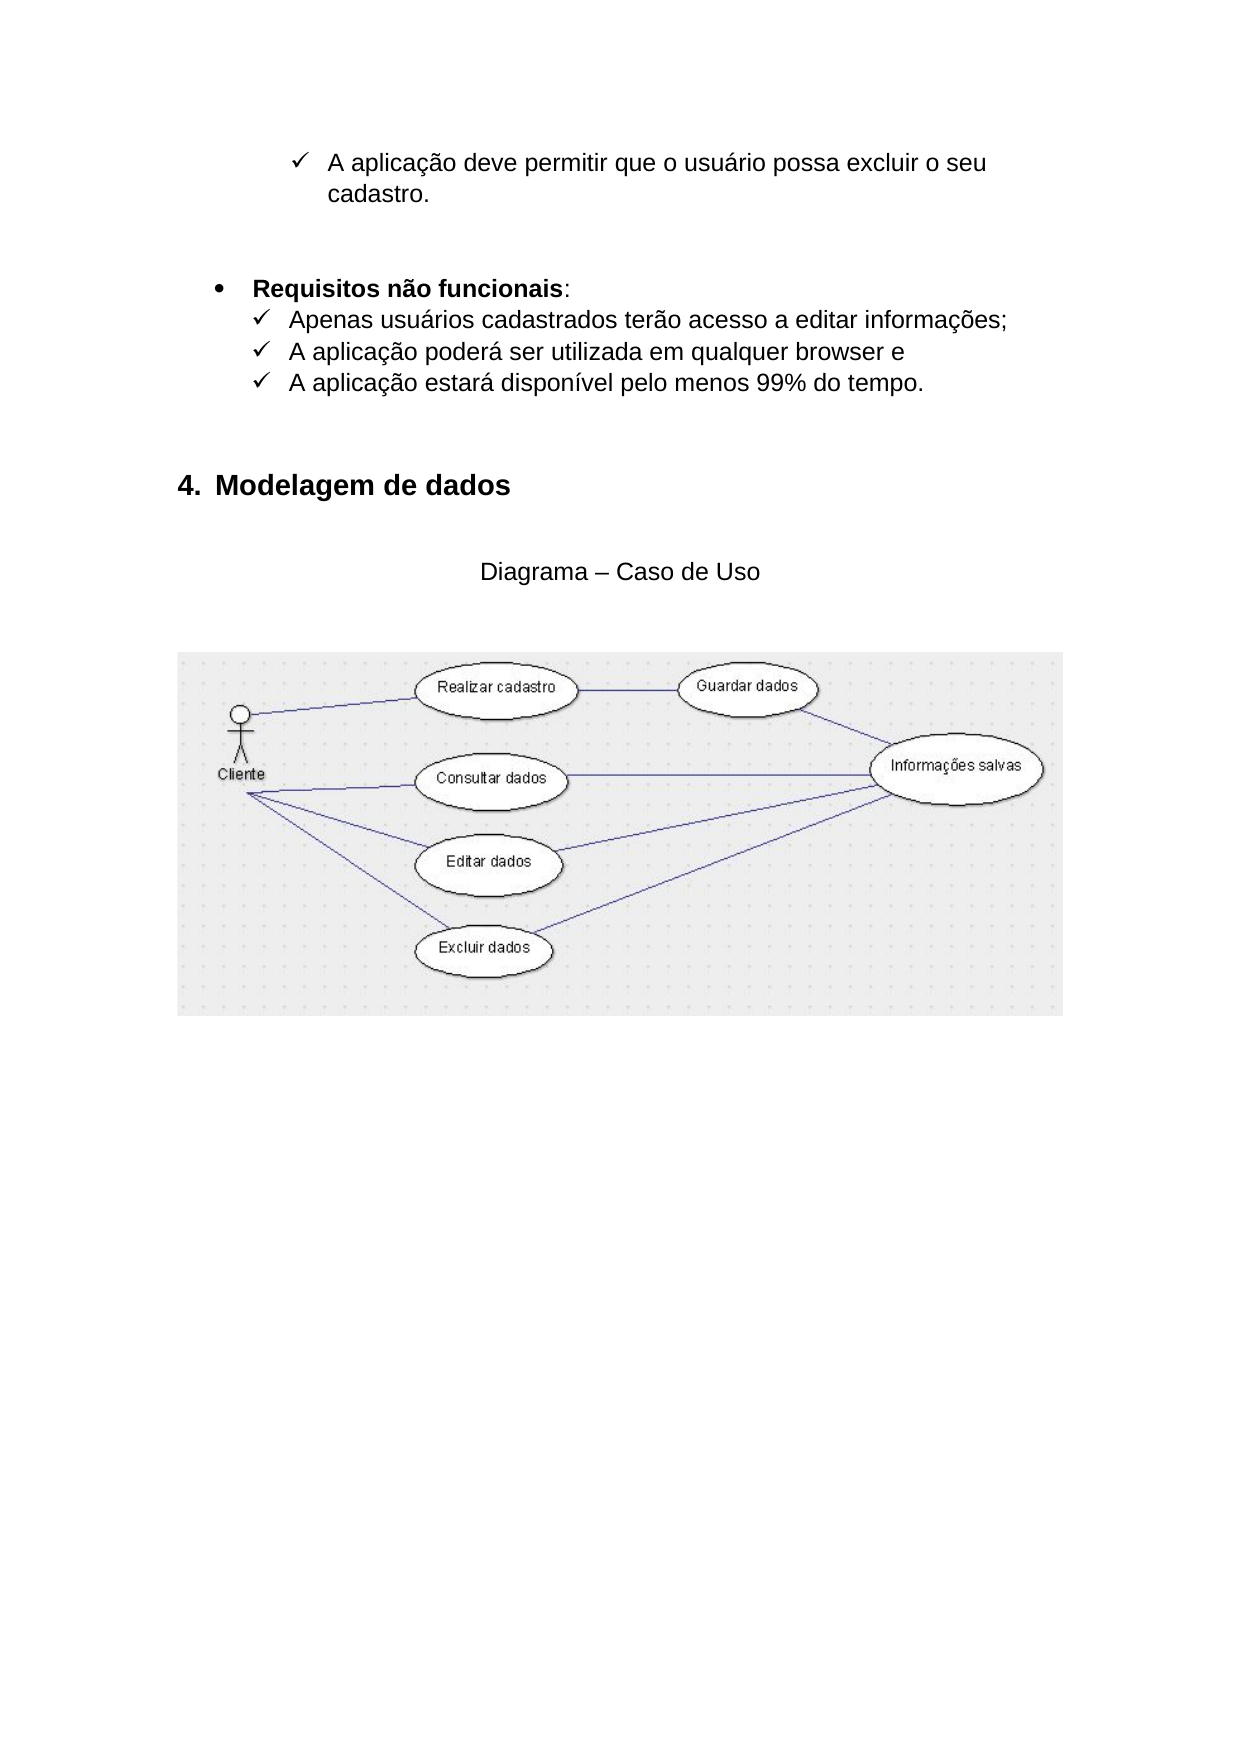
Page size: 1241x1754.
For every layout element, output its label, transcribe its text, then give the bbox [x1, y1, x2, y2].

list A aplicação deve permitir que o usuário possa excluir o seu cadastro. [290, 148, 1063, 207]
text Diagrama – Caso de Uso [177, 557, 1063, 586]
list Modelagem de dados [177, 468, 1063, 502]
picture [177, 652, 1063, 1016]
list Apenas usuários cadastrados terão acesso a editar informações; [251, 305, 1063, 334]
list A aplicação poderá ser utilizada em qualquer browser e [251, 336, 1063, 365]
list Requisitos não funcionais: [215, 274, 1063, 303]
list A aplicação estará disponível pelo menos 99% do tempo. [251, 368, 1063, 396]
